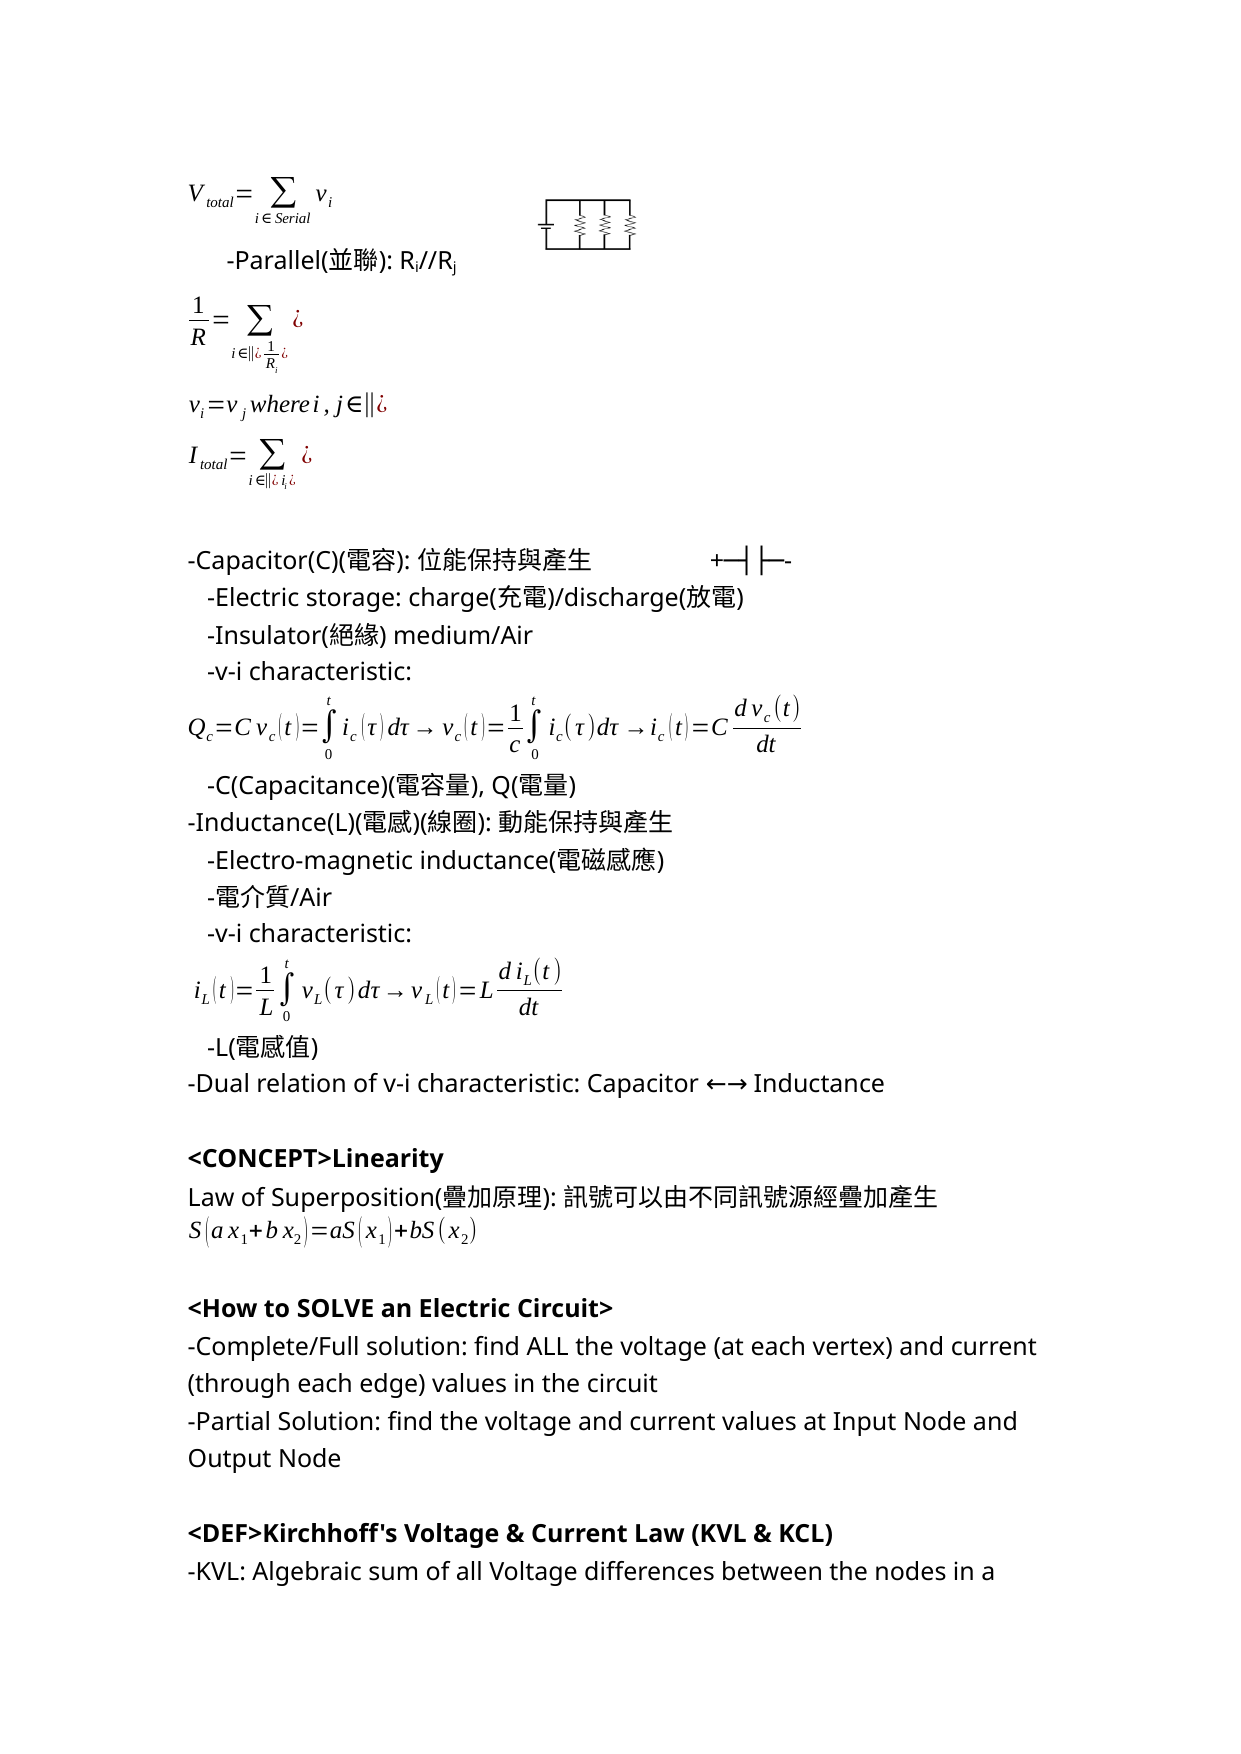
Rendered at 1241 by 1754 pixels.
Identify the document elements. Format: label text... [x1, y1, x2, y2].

text -Inductance(L)(電感)(線圈): 動能保持與產生 [187, 802, 1053, 839]
text Law of Superposition(疊加原理): 訊號可以由不同訊號源經疊加產生 [187, 1177, 1053, 1214]
picture [531, 193, 641, 256]
text <How to SOLVE an Electric Circuit> [187, 1289, 1053, 1327]
text -Partial Solution: find the voltage and current values at Input Node and Output Node [187, 1402, 1053, 1477]
text -Insulator(絕緣) medium/Air [187, 614, 1053, 652]
text -Electric storage: charge(充電)/discharge(放電) [187, 577, 1053, 614]
text -v-i characteristic: [187, 914, 1053, 952]
text <DEF>Kirchhoff's Voltage & Current Law (KVL & KCL) [187, 1514, 1053, 1552]
text -v-i characteristic: [187, 652, 1053, 689]
text -Parallel(並聯): Ri//Rj [187, 239, 1053, 277]
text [187, 1552, 1053, 1589]
text -C(Capacitance)(電容量), Q(電量) [187, 764, 1053, 802]
text -Complete/Full solution: find ALL the voltage (at each vertex) and current (through each edge) values in the circuit [187, 1327, 1053, 1402]
text <CONCEPT>Linearity [187, 1139, 1053, 1177]
text -Dual relation of v-i characteristic: Capacitor ←→ Inductance [187, 1064, 1053, 1102]
text -Capacitor(C)(電容): 位能保持與產生 +─┤├─- [187, 539, 1053, 577]
text -電介質/Air [187, 877, 1053, 914]
text -Electro-magnetic inductance(電磁感應) [187, 839, 1053, 877]
text -L(電感值) [187, 1027, 1053, 1064]
